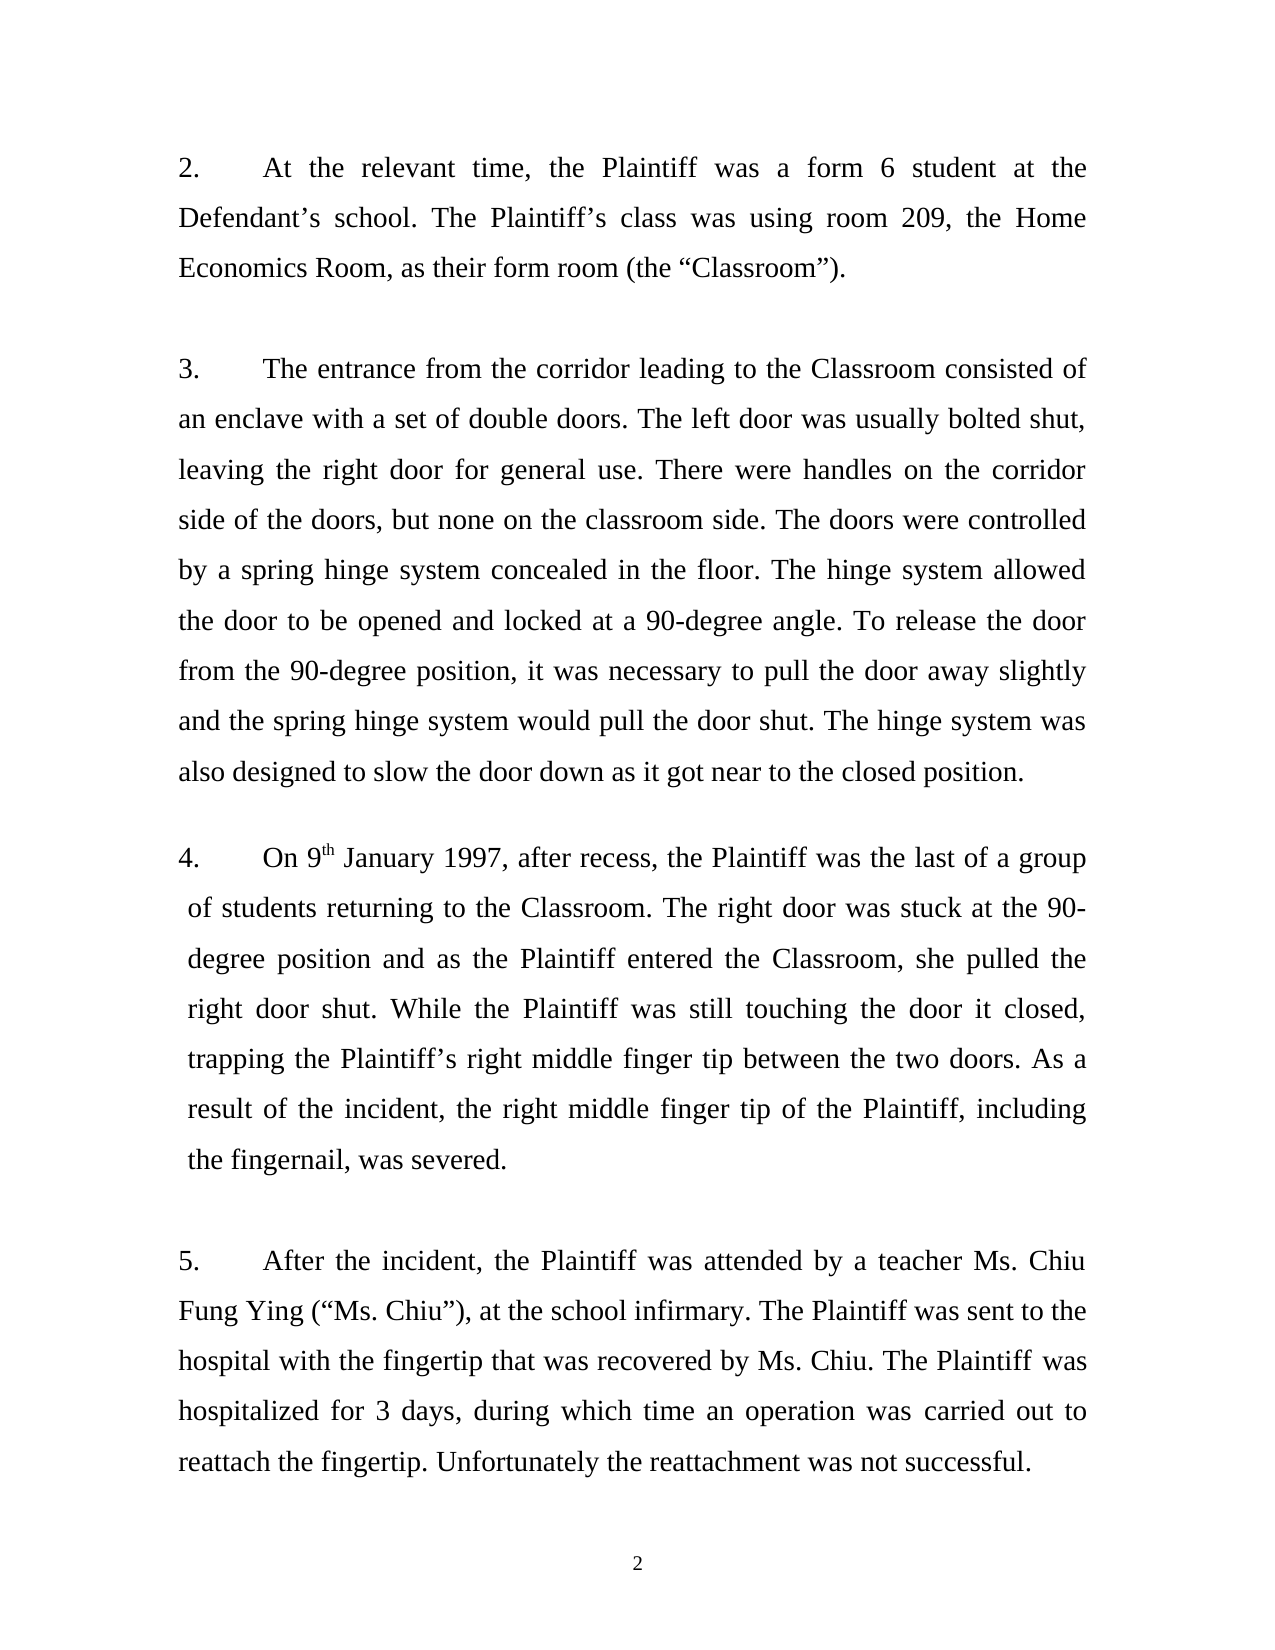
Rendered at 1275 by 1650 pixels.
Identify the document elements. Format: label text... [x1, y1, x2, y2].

text 4. On 9th January 1997, after recess, the Plaintiff was the last of a group of students returning to the Classroom. The right door was stuck at the 90-degree position and as the Plaintiff entered the Classroom, she pulled the right door shut. While the Plaintiff was still touching the door it closed, trapping the Plaintiff’s right middle finger tip between the two doors. As a result of the incident, the right middle finger tip of the Plaintiff, including the fingernail, was severed. [178, 840, 1087, 1176]
text 5. After the incident, the Plaintiff was attended by a teacher Ms. Chiu Fung Ying (“Ms. Chiu”), at the school infirmary. The Plaintiff was sent to the hospital with the fingertip that was recovered by Ms. Chiu. The Plaintiff was hospitalized for 3 days, during which time an operation was carried out to reattach the fingertip. Unfortunately the reattachment was not successful. [178, 1243, 1087, 1477]
text 3. The entrance from the corridor leading to the Classroom consisted of an enclave with a set of double doors. The left door was usually bolted shut, leaving the right door for general use. There were handles on the corridor side of the doors, but none on the classroom side. The doors were controlled by a spring hinge system concealed in the floor. The hinge system allowed the door to be opened and locked at a 90-degree angle. To release the door from the 90-degree position, it was necessary to pull the door away slightly and the spring hinge system would pull the door shut. The hinge system was also designed to slow the door down as it got near to the closed position. [178, 351, 1087, 787]
text 2. At the relevant time, the Plaintiff was a form 6 student at the Defendant’s school. The Plaintiff’s class was using room 209, the Home Economics Room, as their form room (the “Classroom”). [178, 150, 1087, 284]
